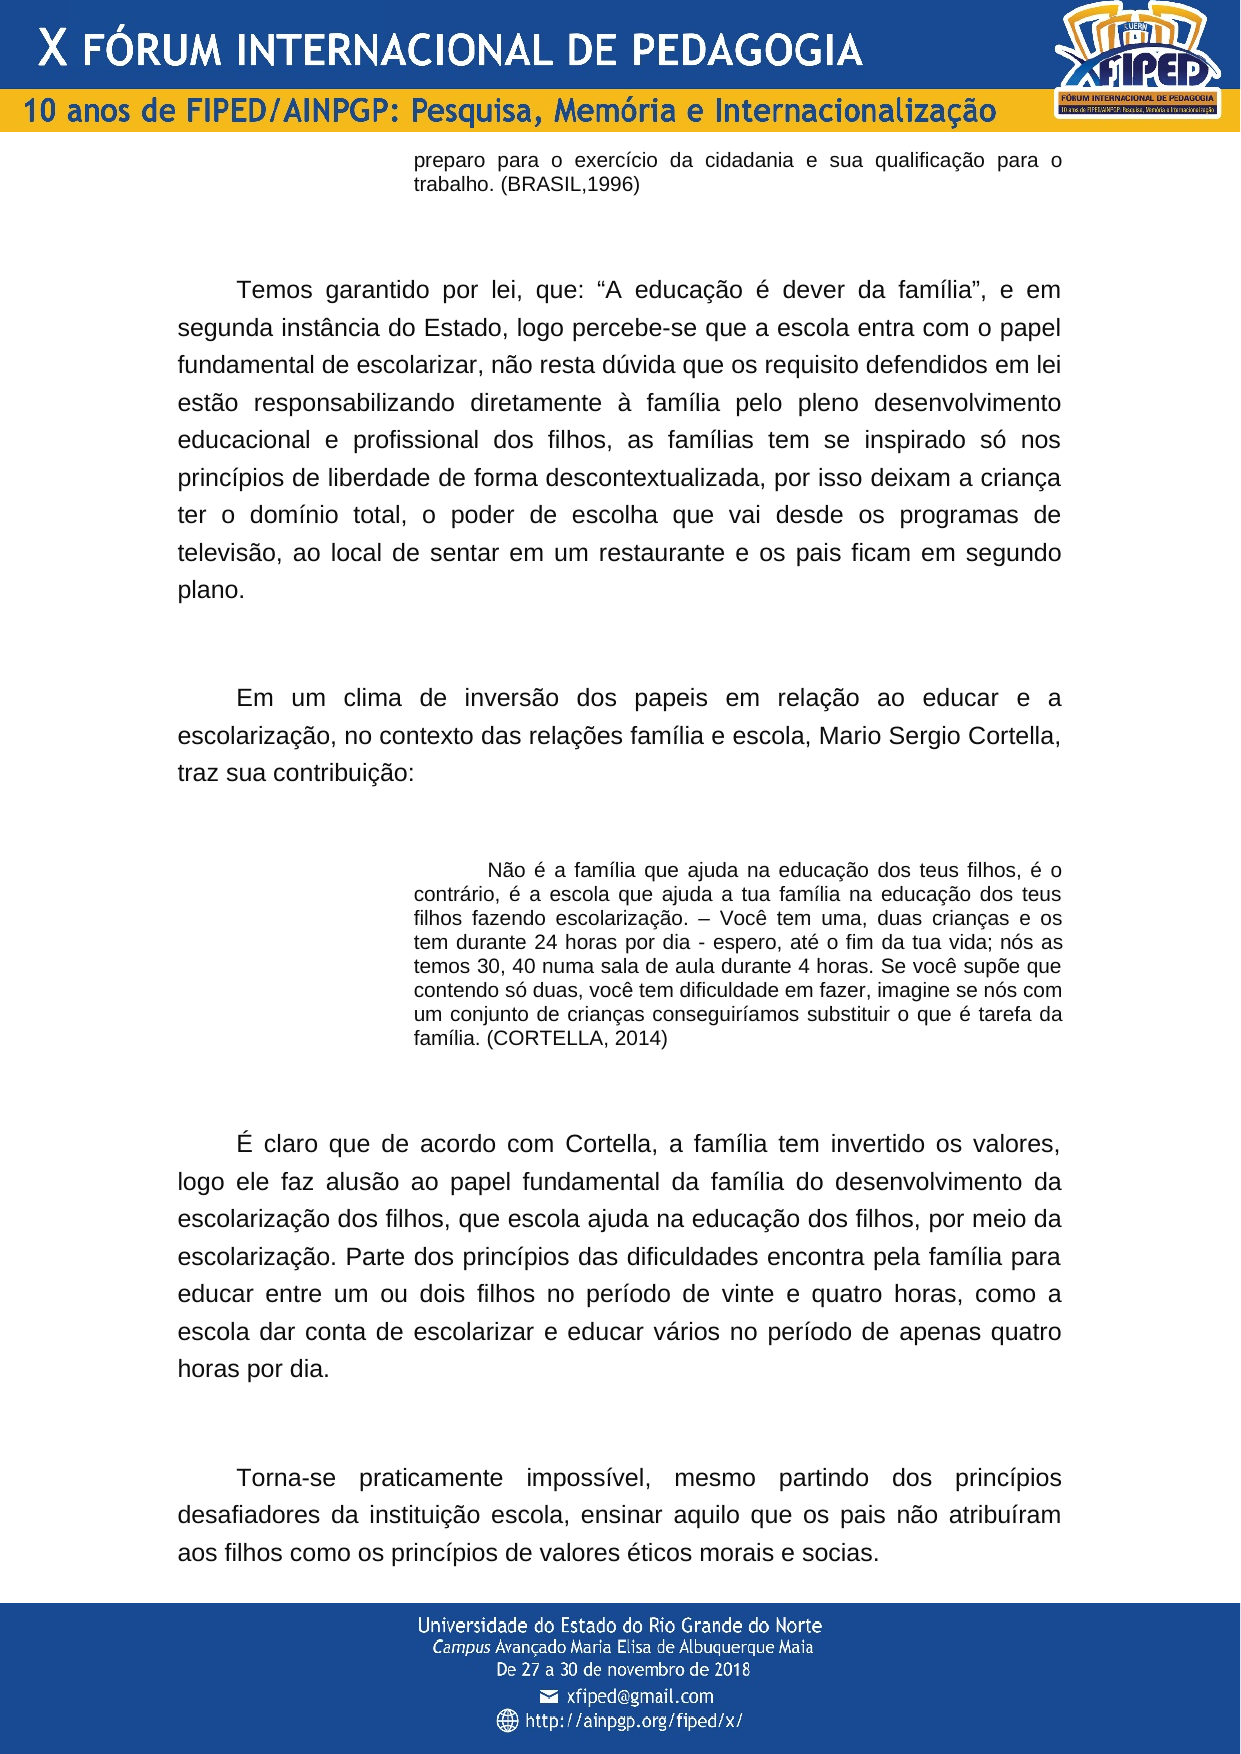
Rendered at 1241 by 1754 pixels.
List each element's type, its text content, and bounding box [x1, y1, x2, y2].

picture [0, 1603, 1241, 1754]
text Em um clima de inversão dos papeis em relação ao educar e a escolarização, no contexto das relações família e escola, Mario Sergio Cortella, traz sua contribuição: [177, 675, 1063, 787]
picture [0, 0, 1241, 132]
text Temos garantido por lei, que: “A educação é dever da família”, e em segunda instância do Estado, logo percebe-se que a escola entra com o papel fundamental de escolarizar, não resta dúvida que os requisito defendidos em lei estão responsabilizando diretamente à família pelo pleno desenvolvimento educacional e profissional dos filhos, as famílias tem se inspirado só nos princípios de liberdade de forma descontextualizada, por isso deixam a criança ter o domínio total, o poder de escolha que vai desde os programas de televisão, ao local de sentar em um restaurante e os pais ficam em segundo plano. [177, 266, 1063, 604]
text Não é a família que ajuda na educação dos teus filhos, é o contrário, é a escola que ajuda a tua família na educação dos teus filhos fazendo escolarização. – Você tem uma, duas crianças e os tem durante 24 horas por dia - espero, até o fim da tua vida; nós as temos 30, 40 numa sala de aula durante 4 horas. Se você supõe que contendo só duas, você tem dificuldade em fazer, imagine se nós com um conjunto de crianças conseguiríamos substituir o que é tarefa da família. (CORTELLA, 2014) [413, 858, 1063, 1050]
text É claro que de acordo com Cortella, a família tem invertido os valores, logo ele faz alusão ao papel fundamental da família do desenvolvimento da escolarização dos filhos, que escola ajuda na educação dos filhos, por meio da escolarização. Parte dos princípios das dificuldades encontra pela família para educar entre um ou dois filhos no período de vinte e quatro horas, como a escola dar conta de escolarizar e educar vários no período de apenas quatro horas por dia. [177, 1121, 1063, 1383]
text Torna-se praticamente impossível, mesmo partindo dos princípios desafiadores da instituição escola, ensinar aquilo que os pais não atribuíram aos filhos como os princípios de valores éticos morais e socias. [177, 1454, 1063, 1566]
